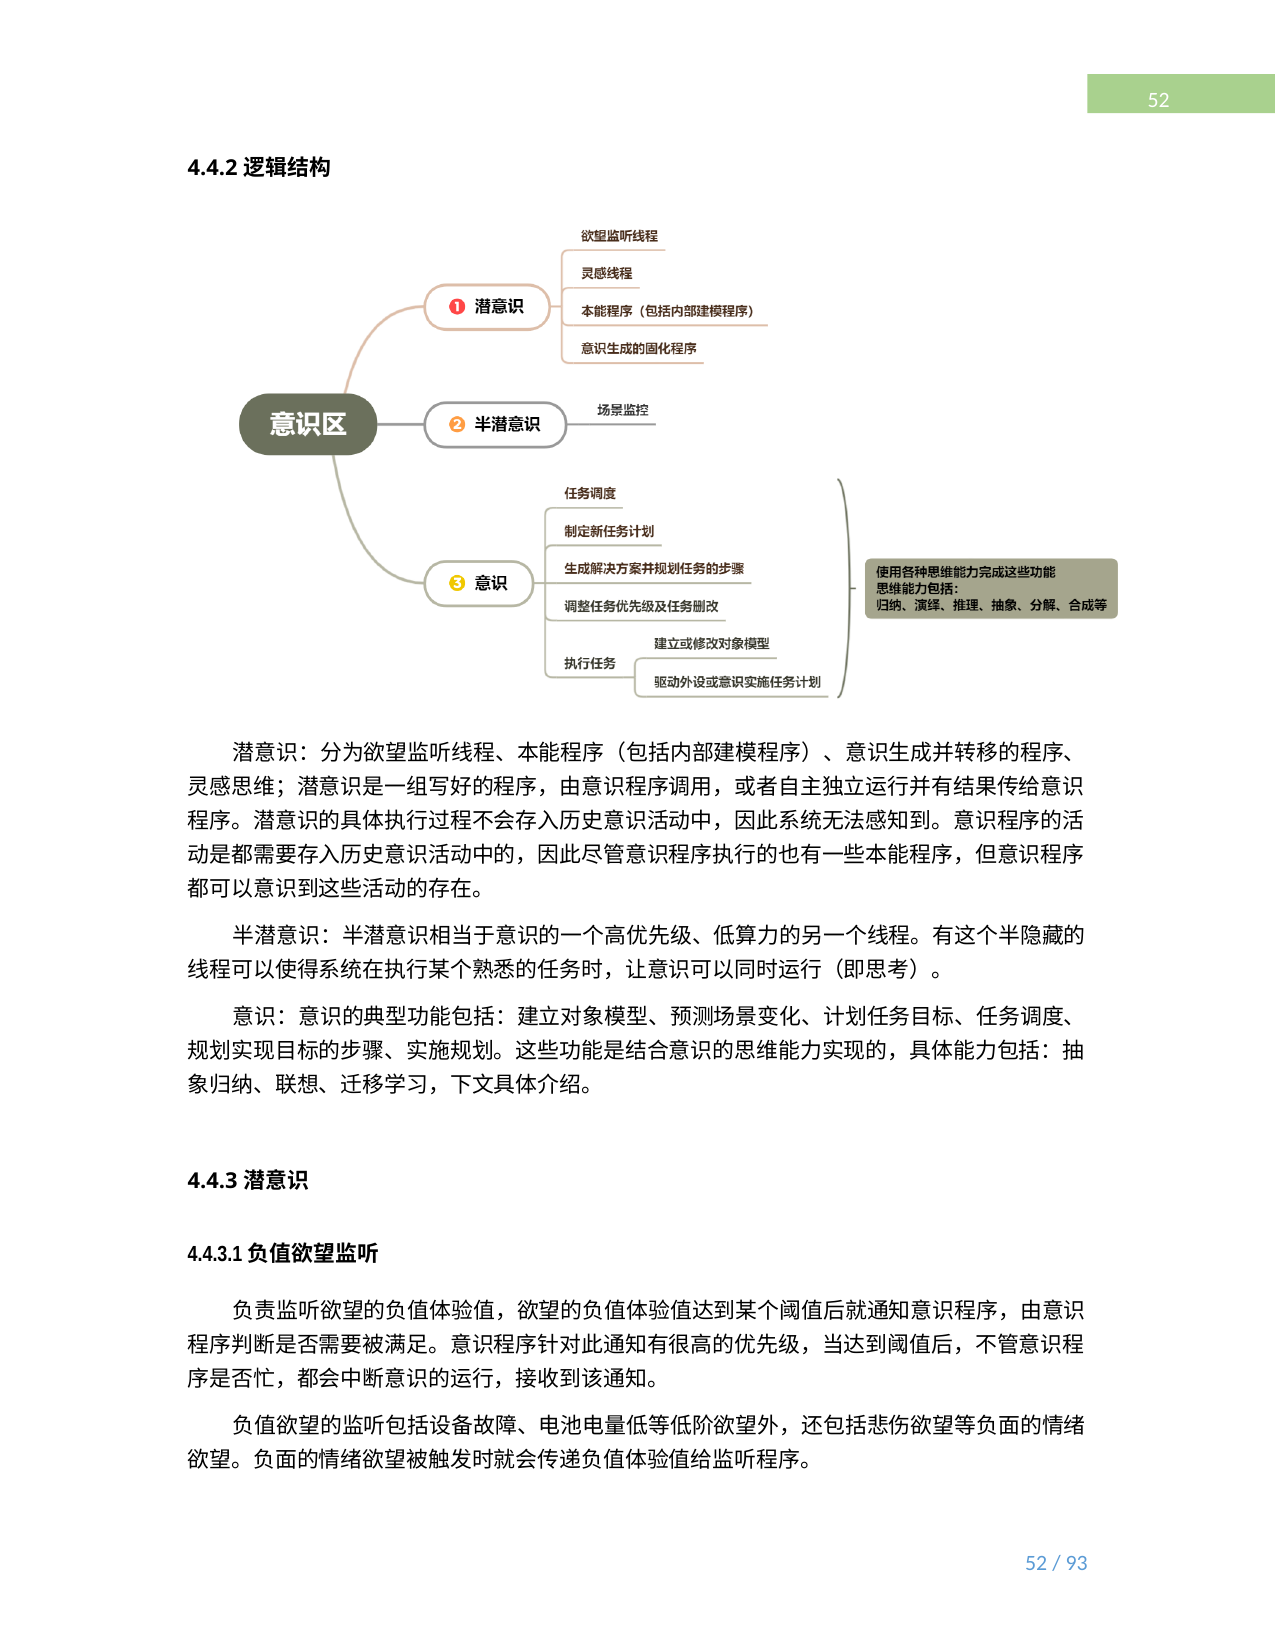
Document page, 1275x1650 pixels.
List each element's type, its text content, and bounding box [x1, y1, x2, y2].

text 意识：意识的典型功能包括：建立对象模型、预测场景变化、计划任务目标、任务调度、规划实现目标的步骤、实施规划。这些功能是结合意识的思维能力实现的，具体能力包括：抽象归纳、联想、迁移学习，下文具体介绍。 [187, 999, 1087, 1099]
picture [232, 210, 1133, 721]
text 负责监听欲望的负值体验值，欲望的负值体验值达到某个阈值后就通知意识程序，由意识程序判断是否需要被满足。意识程序针对此通知有很高的优先级，当达到阈值后，不管意识程序是否忙，都会中断意识的运行，接收到该通知。 [187, 1293, 1087, 1393]
subtitle 4.4.3 潜意识 [187, 1163, 1066, 1195]
subtitle 4.4.3.1 负值欲望监听 [187, 1236, 1066, 1268]
text 负值欲望的监听包括设备故障、电池电量低等低阶欲望外，还包括悲伤欲望等负面的情绪欲望。负面的情绪欲望被触发时就会传递负值体验值给监听程序。 [187, 1408, 1087, 1474]
subtitle 4.4.2 逻辑结构 [187, 150, 1066, 182]
text 半潜意识：半潜意识相当于意识的一个高优先级、低算力的另一个线程。有这个半隐藏的线程可以使得系统在执行某个熟悉的任务时，让意识可以同时运行（即思考）。 [187, 918, 1087, 984]
text 潜意识：分为欲望监听线程、本能程序（包括内部建模程序）、意识生成并转移的程序、灵感思维；潜意识是一组写好的程序，由意识程序调用，或者自主独立运行并有结果传给意识程序。潜意识的具体执行过程不会存入历史意识活动中，因此系统无法感知到。意识程序的活动是都需要存入历史意识活动中的，因此尽管意识程序执行的也有一些本能程序，但意识程序都可以意识到这些活动的存在。 [187, 735, 1087, 903]
